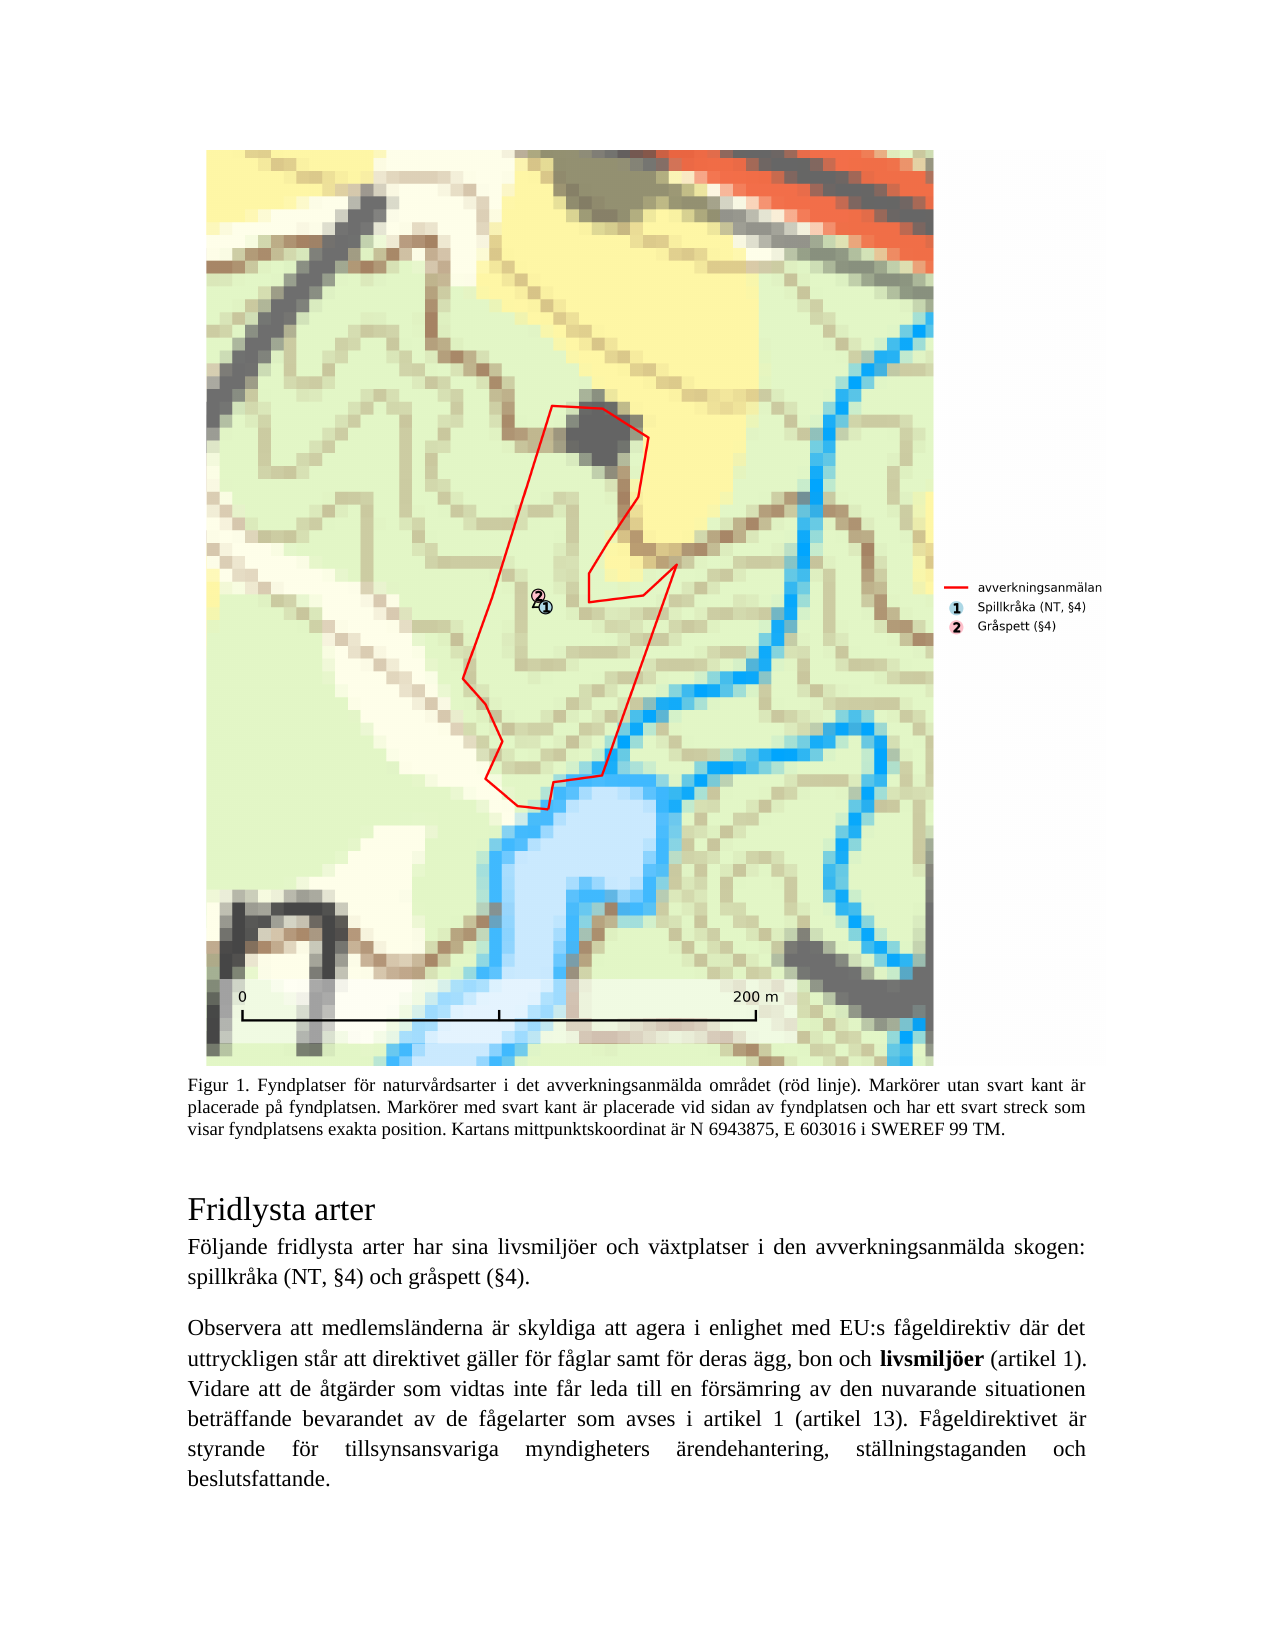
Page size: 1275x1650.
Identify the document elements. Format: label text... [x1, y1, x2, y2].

picture [206, 150, 1107, 1066]
text Figur 1. Fyndplatser för naturvårdsarter i det avverkningsanmälda området (röd linje). Markörer utan svart kant är placerade på fyndplatsen. Markörer med svart kant är placerade vid sidan av fyndplatsen och har ett svart streck som visar fyndplatsens exakta position. Kartans mittpunktskoordinat är N 6943875, E 603016 i SWEREF 99 TM. [187, 1074, 1087, 1139]
text Följande fridlysta arter har sina livsmiljöer och växtplatser i den avverkningsanmälda skogen: spillkråka (NT, §4) och gråspett (§4). [187, 1233, 1087, 1290]
text Observera att medlemsländerna är skyldiga att agera i enlighet med EU:s fågeldirektiv där det uttryckligen står att direktivet gäller för fåglar samt för deras ägg, bon och livsmiljöer (artikel 1). Vidare att de åtgärder som vidtas inte får leda till en försämring av den nuvarande situationen beträffande bevarandet av de fågelarter som avses i artikel 1 (artikel 13). Fågeldirektivet är styrande för tillsynsansvariga myndigheters ärendehantering, ställningstaganden och beslutsfattande. [187, 1314, 1087, 1492]
subtitle Fridlysta arter [187, 1189, 1087, 1227]
